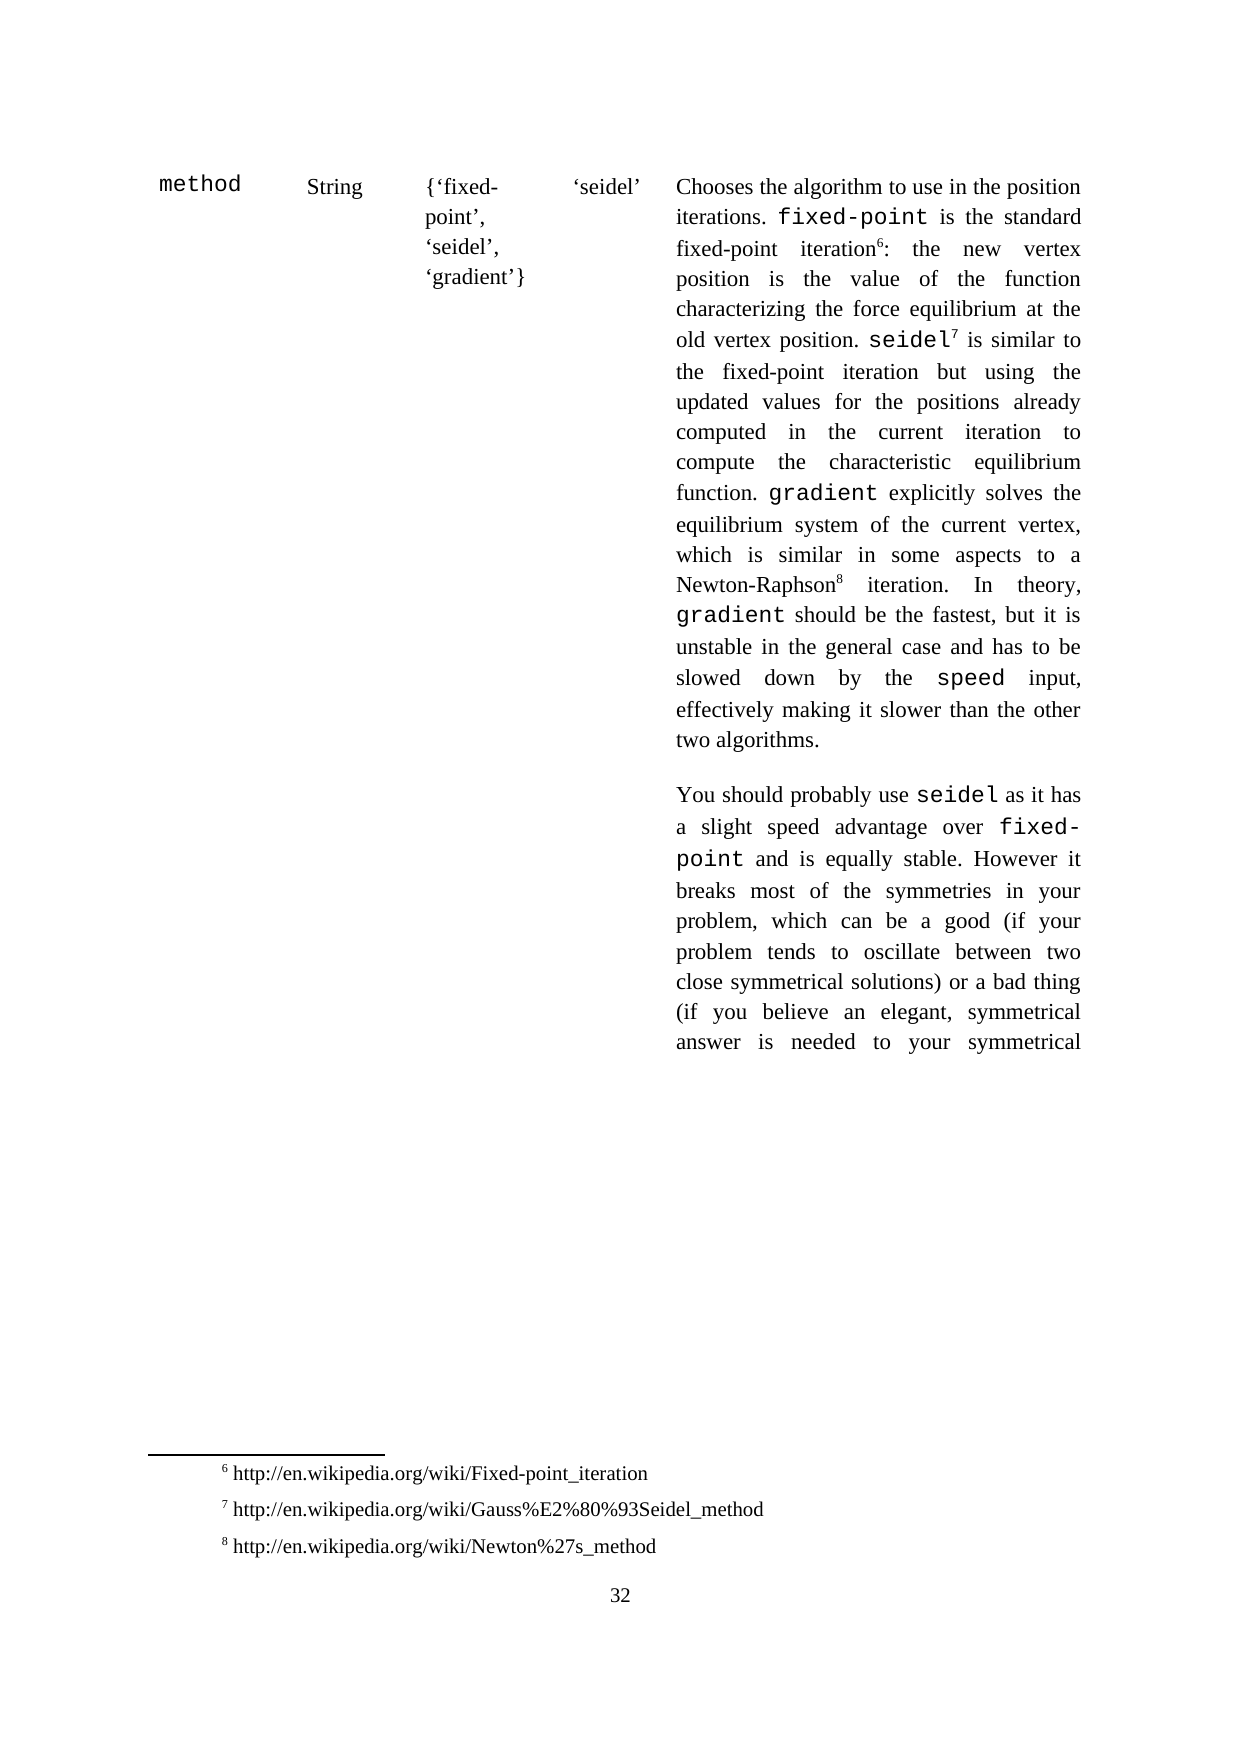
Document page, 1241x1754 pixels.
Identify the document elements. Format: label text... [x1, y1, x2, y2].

table_cell Chooses the algorithm to use in the position iterations. fixed-point is the standard fixed-point iteration: the new vertex position is the value of the function characterizing the force equilibrium at the old vertex position. seidel is similar to the fixed-point iteration but using the updated values for the positions already computed in the current iteration to compute the characteristic equilibrium function. gradient explicitly solves the equilibrium system of the current vertex, which is similar in some aspects to a Newton-Raphson iteration. In theory, gradient should be the fastest, but it is unstable in the general case and has to be slowed down by the speed input, effectively making it slower than the other two algorithms. You should probably use seidel as it has a slight speed advantage over fixed-point and is equally stable. However it breaks most of the symmetries in your problem, which can be a good (if your problem tends to oscillate between two close symmetrical solutions) or a bad thing (if you believe an elegant, symmetrical answer is needed to your symmetrical problem). [665, 148, 1093, 1063]
table_cell String [295, 148, 413, 1063]
table_cell ‘seidel’ [561, 148, 664, 1063]
table_cell {‘fixed-point’, ‘seidel’, ‘gradient’} [414, 148, 561, 1063]
table_cell method [148, 148, 295, 1063]
